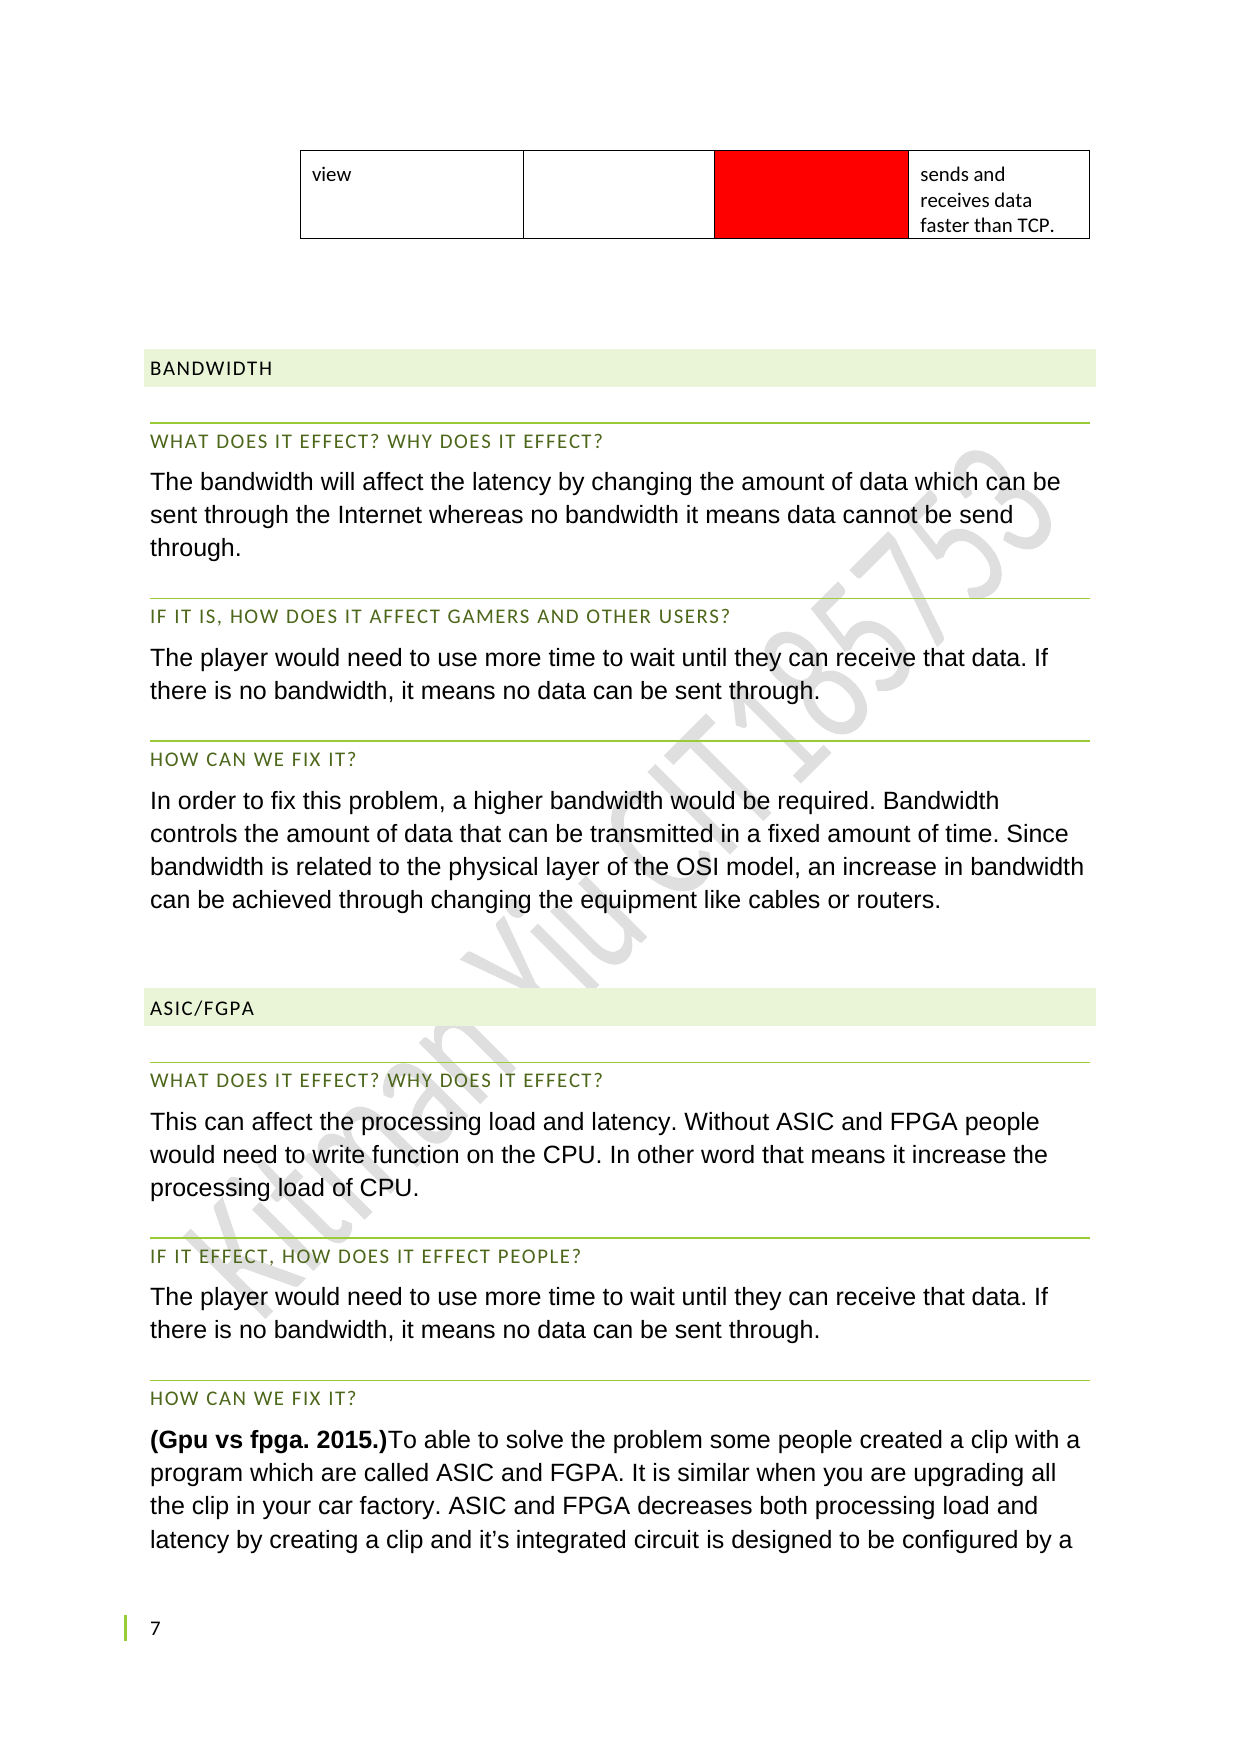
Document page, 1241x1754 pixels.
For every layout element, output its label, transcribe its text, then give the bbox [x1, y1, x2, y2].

text In order to fix this problem, a higher bandwidth would be required. Bandwidth controls the amount of data that can be transmitted in a fixed amount of time. Since bandwidth is related to the physical layer of the OSI model, an increase in bandwidth can be achieved through changing the equipment like cables or routers. [150, 786, 1090, 913]
subtitle What does it effect? Why does it effect? [150, 424, 1090, 453]
table_cell [524, 151, 714, 238]
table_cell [909, 151, 1089, 238]
subtitle How can we fix it? [150, 1381, 1090, 1411]
subtitle If it effect, how does it effect people? [150, 1239, 1090, 1268]
text The bandwidth will affect the latency by changing the amount of data which can be sent through the Internet whereas no bandwidth it means data cannot be send through. [150, 467, 1090, 562]
text The player would need to use more time to wait until they can receive that data. If there is no bandwidth, it means no data can be sent through. [150, 1282, 1090, 1344]
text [150, 1425, 1090, 1554]
subtitle What does it effect? Why does it effect? [150, 1063, 1090, 1093]
subtitle If it is, how does it affect gamers and other users? [150, 599, 1090, 629]
text This can affect the processing load and latency. Without ASIC and FPGA people would need to write function on the CPU. In other word that means it increase the processing load of CPU. [150, 1107, 1090, 1202]
subtitle Bandwidth [150, 355, 1090, 381]
table_cell [715, 151, 908, 238]
text The player would need to use more time to wait until they can receive that data. If there is no bandwidth, it means no data can be sent through. [150, 643, 1090, 705]
subtitle How can we fix it? [150, 742, 1090, 771]
subtitle ASIC/FGPA [150, 995, 1090, 1020]
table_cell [301, 151, 523, 238]
